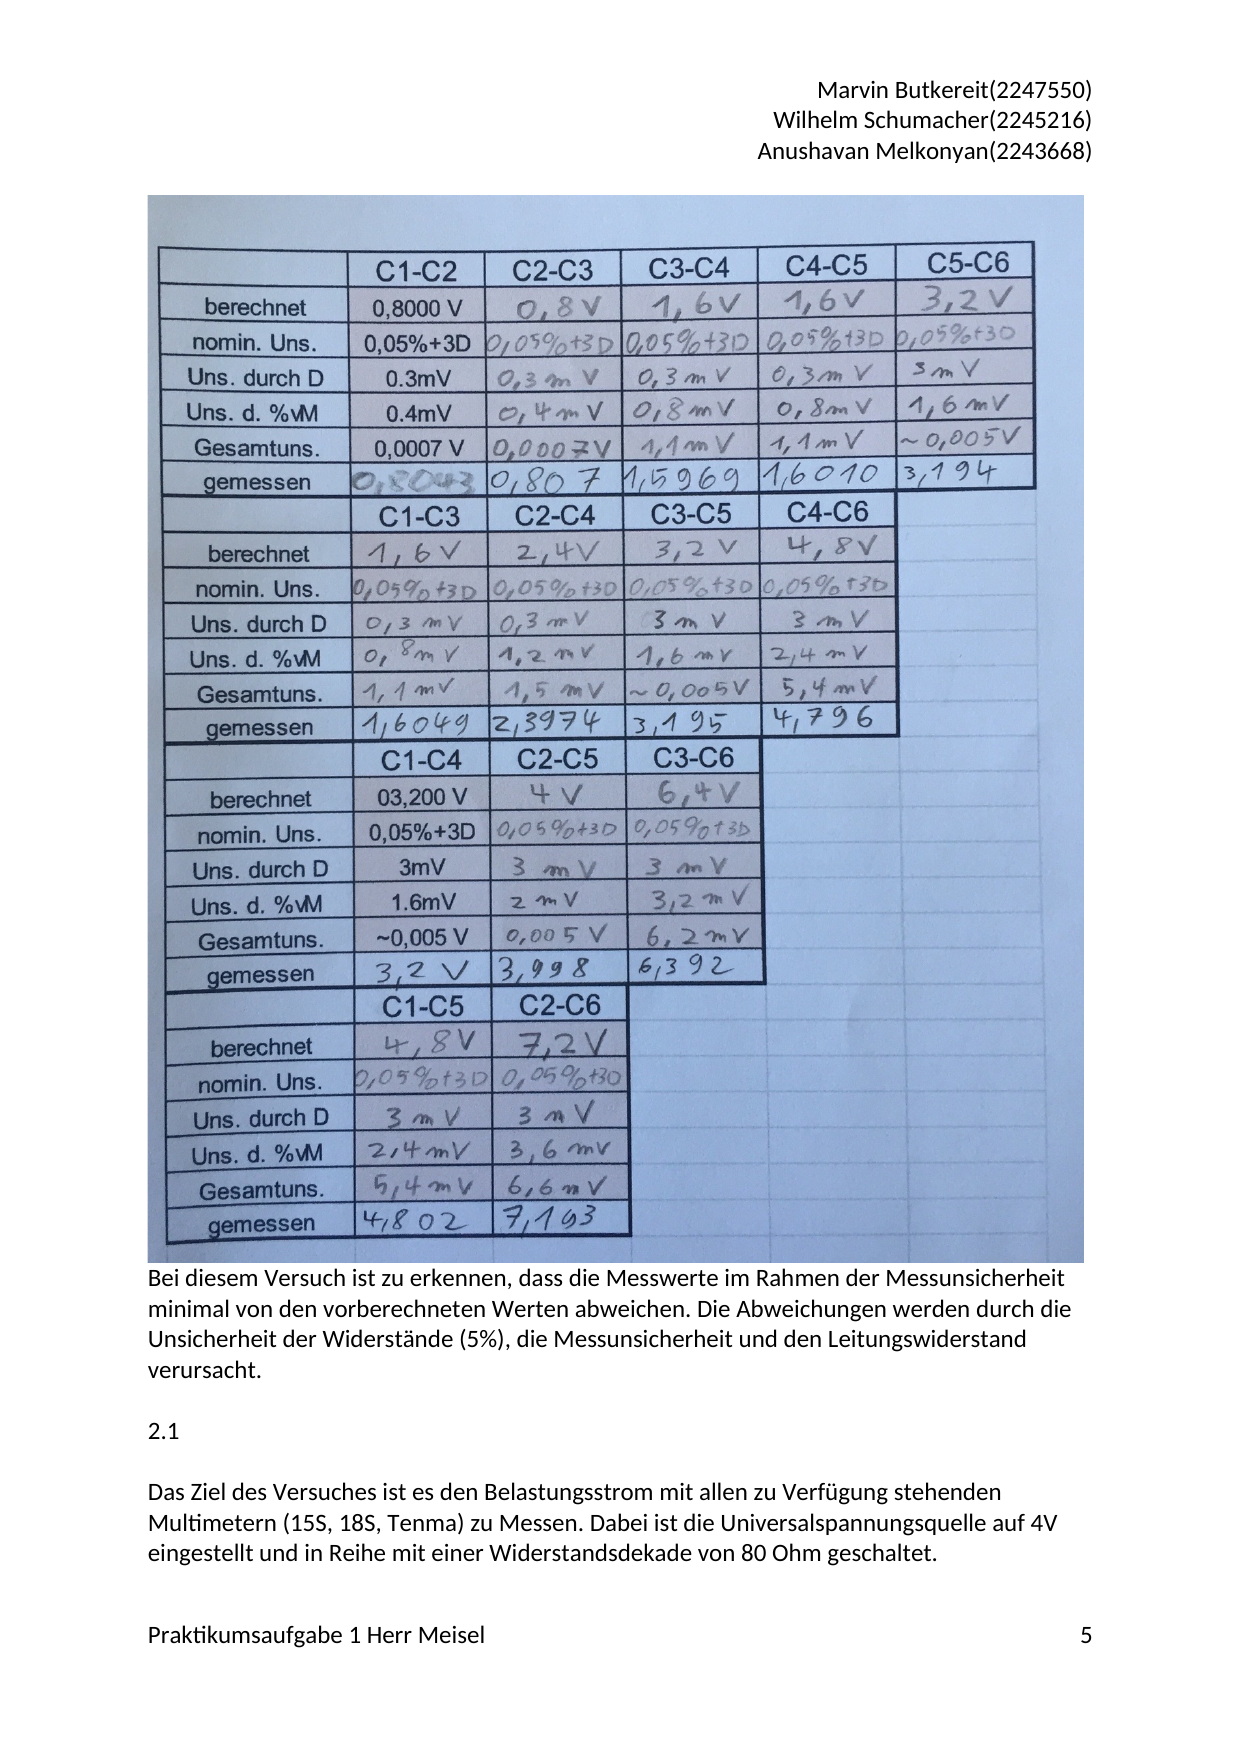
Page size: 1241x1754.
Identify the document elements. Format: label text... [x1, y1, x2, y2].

text 2.1 [148, 1415, 1093, 1446]
text Bei diesem Versuch ist zu erkennen, dass die Messwerte im Rahmen der Messunsicherheit minimal von den vorberechneten Werten abweichen. Die Abweichungen werden durch die Unsicherheit der Widerstände (5%), die Messunsicherheit und den Leitungswiderstand verursacht. [148, 1262, 1093, 1384]
picture [147, 195, 1084, 1263]
text Das Ziel des Versuches ist es den Belastungsstrom mit allen zu Verfügung stehenden Multimetern (15S, 18S, Tenma) zu Messen. Dabei ist die Universalspannungsquelle auf 4V eingestellt und in Reihe mit einer Widerstandsdekade von 80 Ohm geschaltet. [148, 1476, 1093, 1568]
